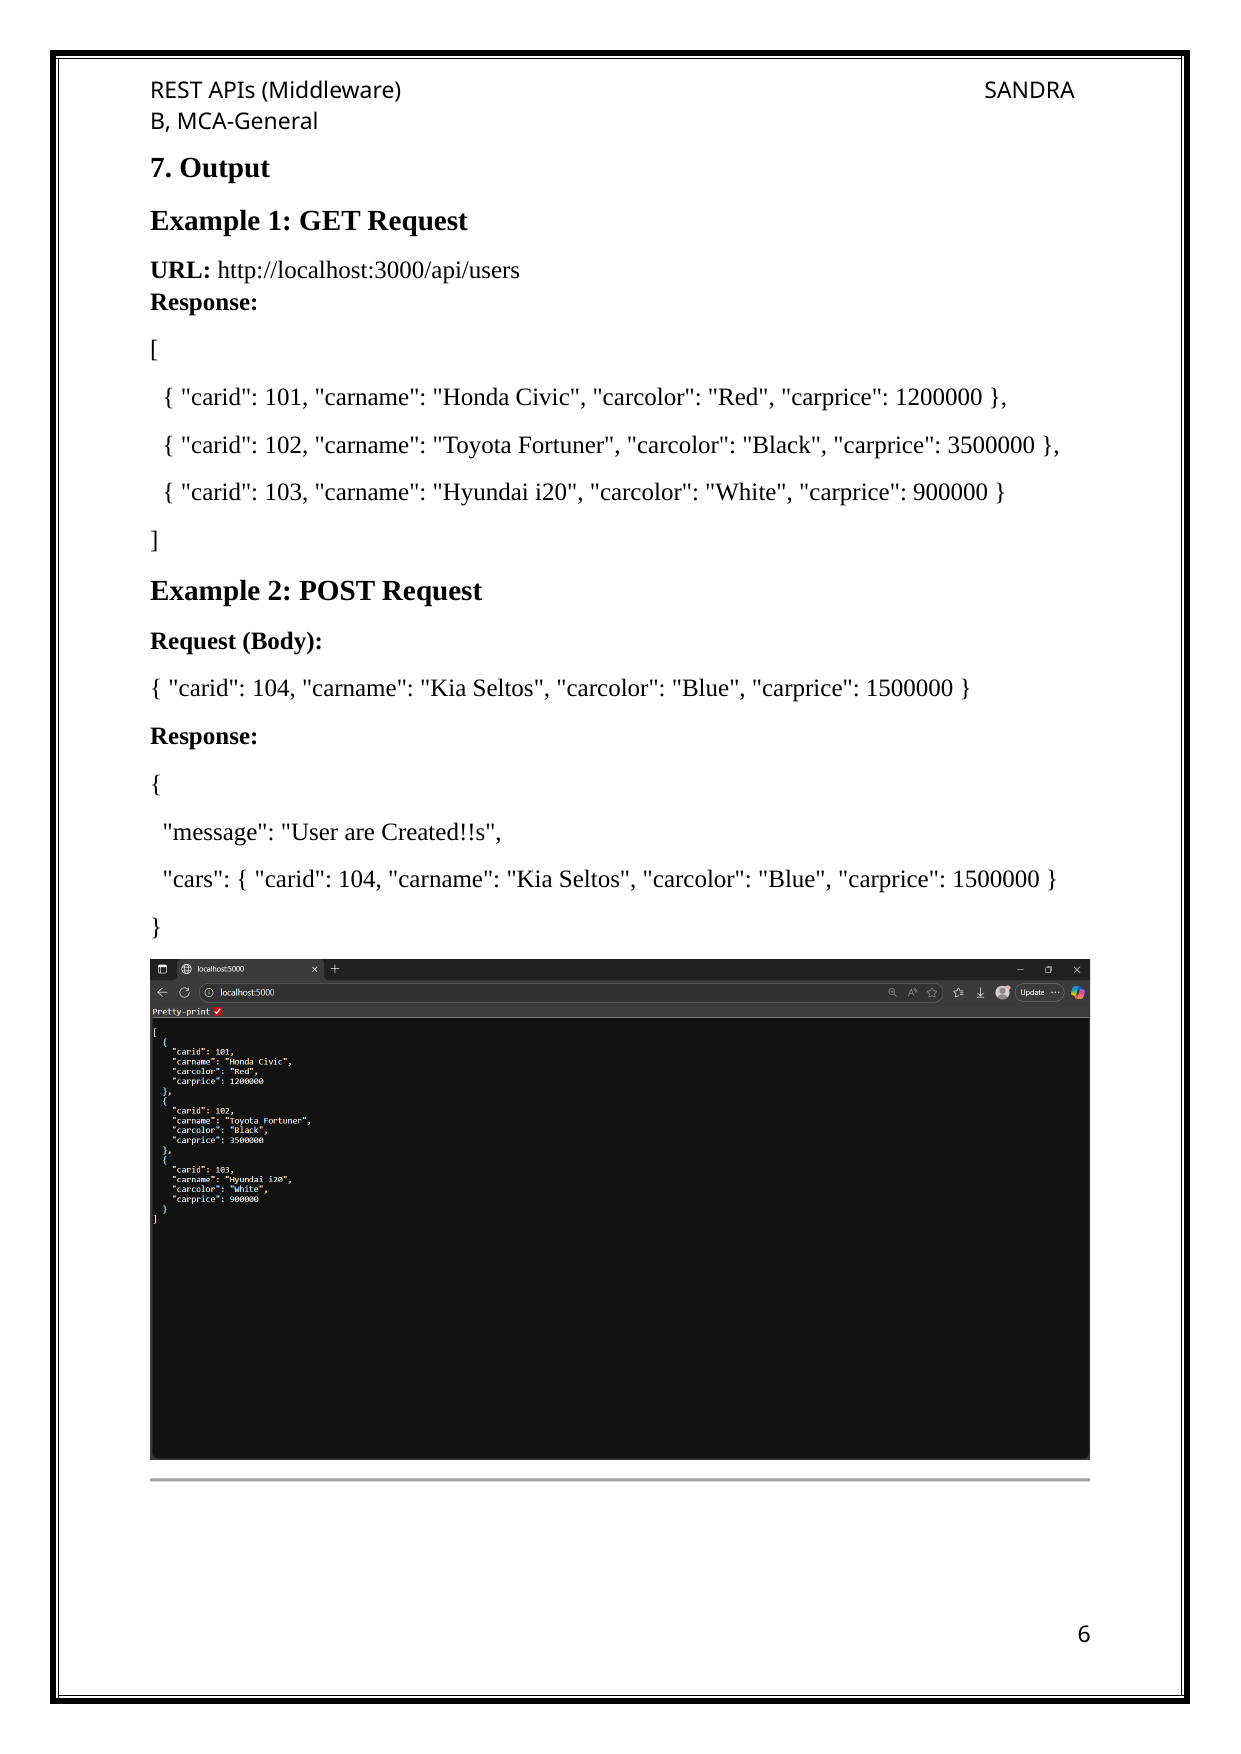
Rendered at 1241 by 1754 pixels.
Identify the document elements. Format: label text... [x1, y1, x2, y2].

picture [150, 959, 1091, 1460]
text Response: [150, 721, 1090, 750]
text Example 1: GET Request [150, 203, 1090, 236]
text { "carid": 102, "carname": "Toyota Fortuner", "carcolor": "Black", "carprice": 3500000 }, [150, 430, 1090, 458]
text { "carid": 104, "carname": "Kia Seltos", "carcolor": "Blue", "carprice": 1500000 } [150, 673, 1090, 702]
text Example 2: POST Request [150, 573, 1090, 606]
text } [150, 912, 1090, 941]
text [ [150, 334, 1090, 363]
text { "carid": 101, "carname": "Honda Civic", "carcolor": "Red", "carprice": 1200000 }, [150, 382, 1090, 411]
text Request (Body): [150, 626, 1090, 654]
text ] [150, 525, 1090, 554]
text URL: http://localhost:3000/api/users Response: [150, 256, 1090, 315]
text { [150, 769, 1090, 798]
text { "carid": 103, "carname": "Hyundai i20", "carcolor": "White", "carprice": 900000 } [150, 477, 1090, 506]
text 7. Output [150, 150, 1090, 183]
text "message": "User are Created!!s", [150, 817, 1090, 845]
text "cars": { "carid": 104, "carname": "Kia Seltos", "carcolor": "Blue", "carprice": 1500000 } [150, 864, 1090, 893]
